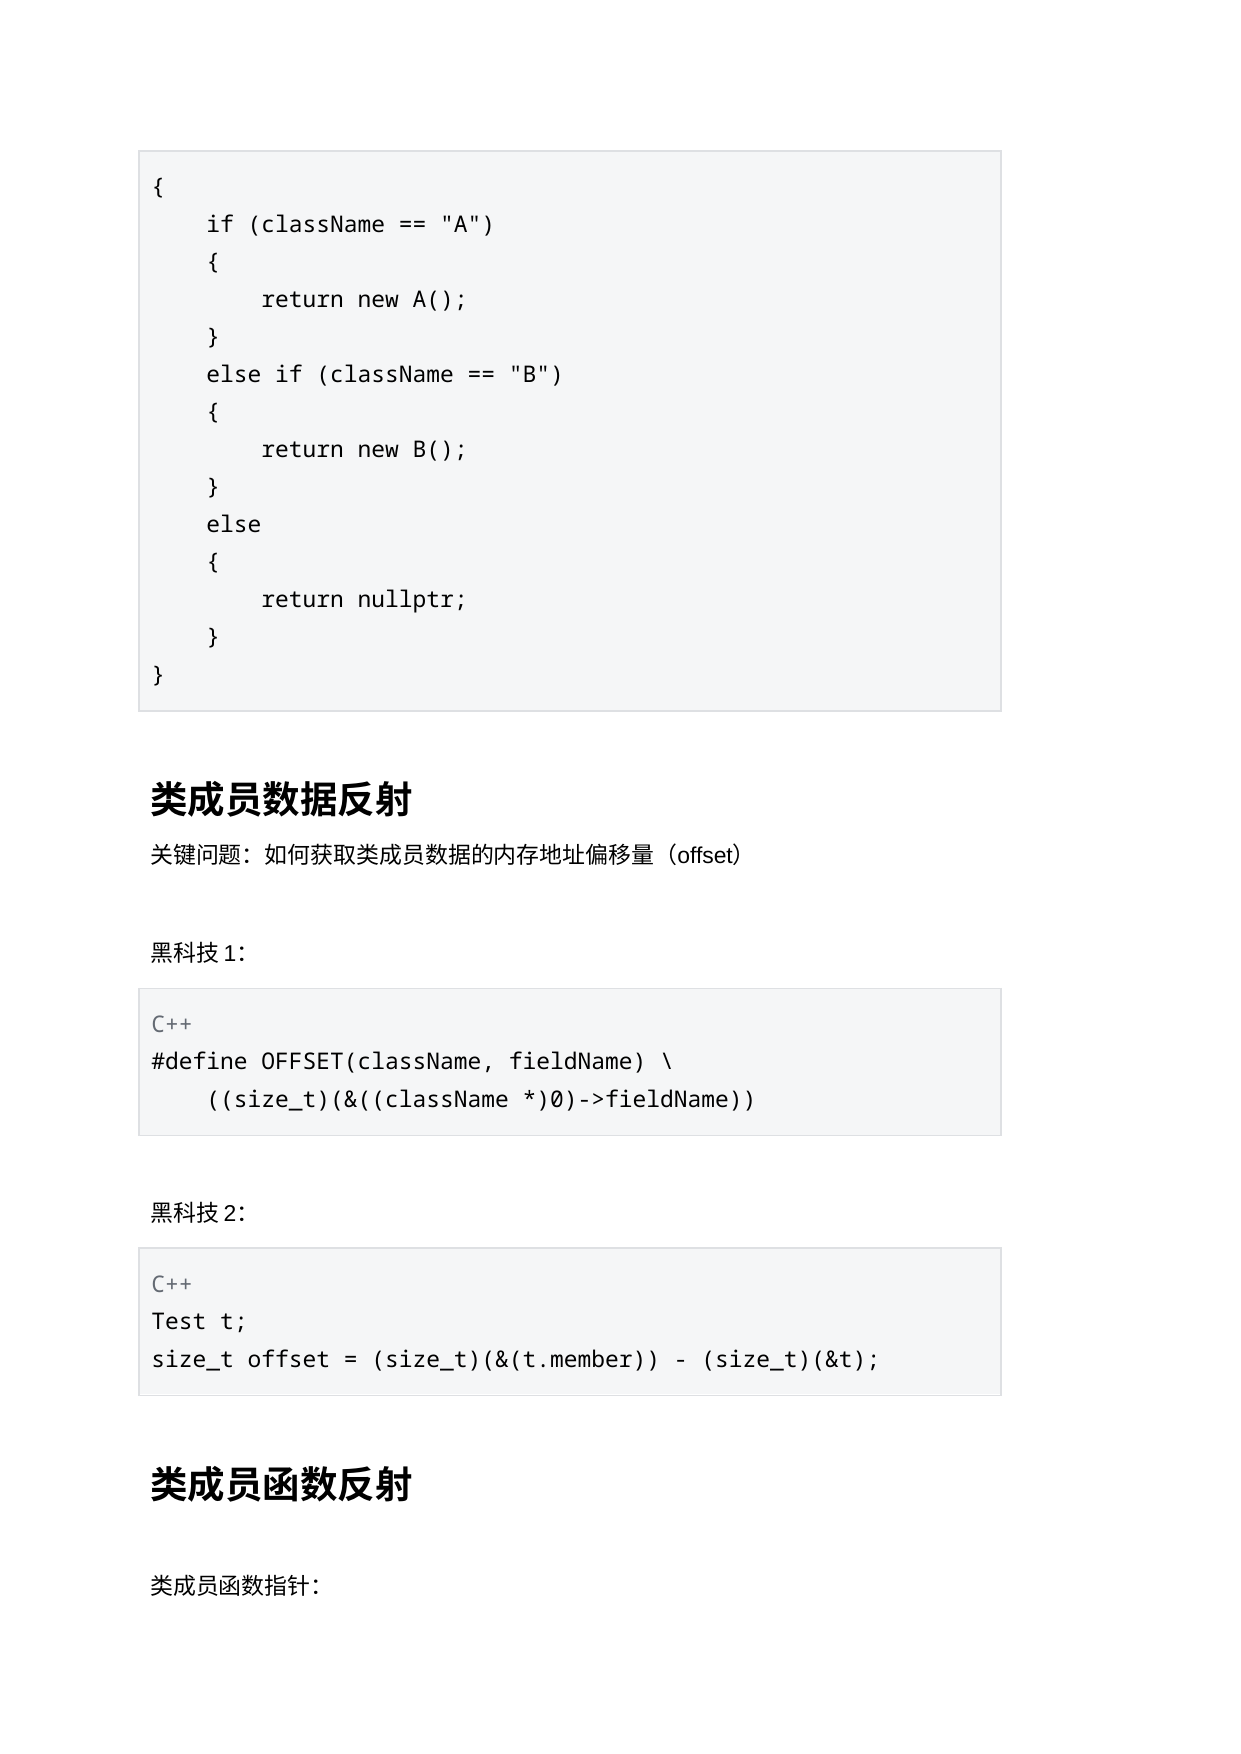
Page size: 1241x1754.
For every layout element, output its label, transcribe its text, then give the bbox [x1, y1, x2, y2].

table_header C++ Test t; size_t offset = (size_t)(&(t.member)) - (size_t)(&t); [140, 1249, 1000, 1394]
text 类成员函数指针： [150, 1567, 1090, 1601]
text 黑科技2： [150, 1195, 1090, 1228]
text 黑科技1： [150, 935, 1090, 968]
table_header C++ #define OFFSET(className, fieldName) \ ((size_t)(&((className *)0)->fieldName)) [140, 989, 1000, 1135]
text 关键问题：如何获取类成员数据的内存地址偏移量（offset） [150, 837, 1090, 870]
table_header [140, 152, 1000, 710]
